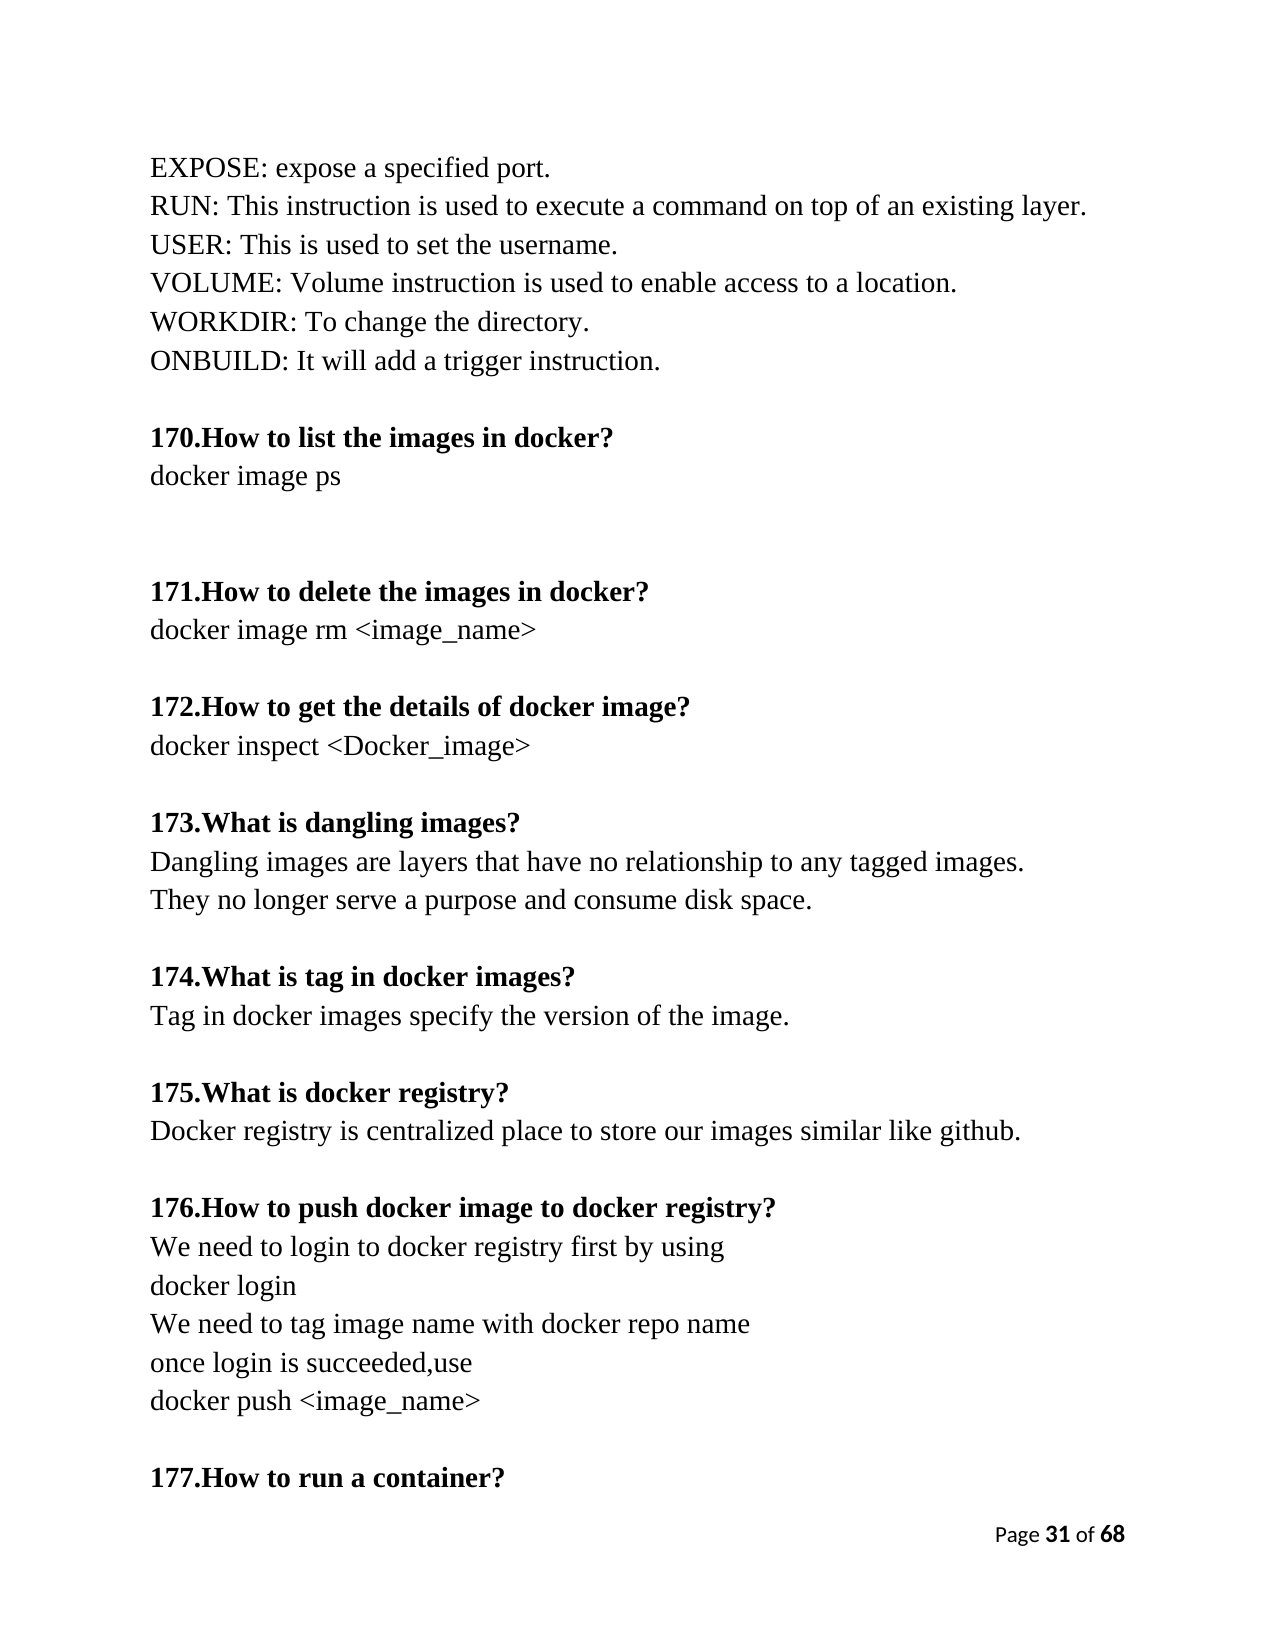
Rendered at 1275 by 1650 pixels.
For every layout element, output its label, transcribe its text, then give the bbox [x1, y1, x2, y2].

text 170.How to list the images in docker? [150, 420, 1125, 453]
text 175.What is docker registry? [150, 1075, 1125, 1108]
text Docker registry is centralized place to store our images similar like github. [150, 1113, 1125, 1147]
text VOLUME: Volume instruction is used to enable access to a location. [150, 266, 1125, 299]
text docker image ps [150, 458, 1125, 492]
text 172.How to get the details of docker image? [150, 689, 1125, 723]
text RUN: This instruction is used to execute a command on top of an existing layer. [150, 188, 1125, 222]
text They no longer serve a purpose and consume disk space. [150, 882, 1125, 916]
text WORKDIR: To change the directory. [150, 304, 1125, 338]
text Tag in docker images specify the version of the image. [150, 998, 1125, 1031]
text docker inspect <Docker_image> [150, 728, 1125, 762]
text docker push <image_name> [150, 1383, 1125, 1417]
text We need to tag image name with docker repo name [150, 1306, 1125, 1340]
text 174.What is tag in docker images? [150, 959, 1125, 993]
text 177.How to run a container? [150, 1460, 1125, 1494]
text EXPOSE: expose a specified port. [150, 150, 1125, 183]
text ONBUILD: It will add a trigger instruction. [150, 343, 1125, 376]
text USER: This is used to set the username. [150, 227, 1125, 261]
text docker image rm <image_name> [150, 612, 1125, 646]
text 171.How to delete the images in docker? [150, 574, 1125, 607]
text We need to login to docker registry first by using [150, 1229, 1125, 1263]
text once login is succeeded,use [150, 1345, 1125, 1378]
text 173.What is dangling images? [150, 805, 1125, 839]
text 176.How to push docker image to docker registry? [150, 1191, 1125, 1224]
text Dangling images are layers that have no relationship to any tagged images. [150, 844, 1125, 877]
text docker login [150, 1268, 1125, 1301]
